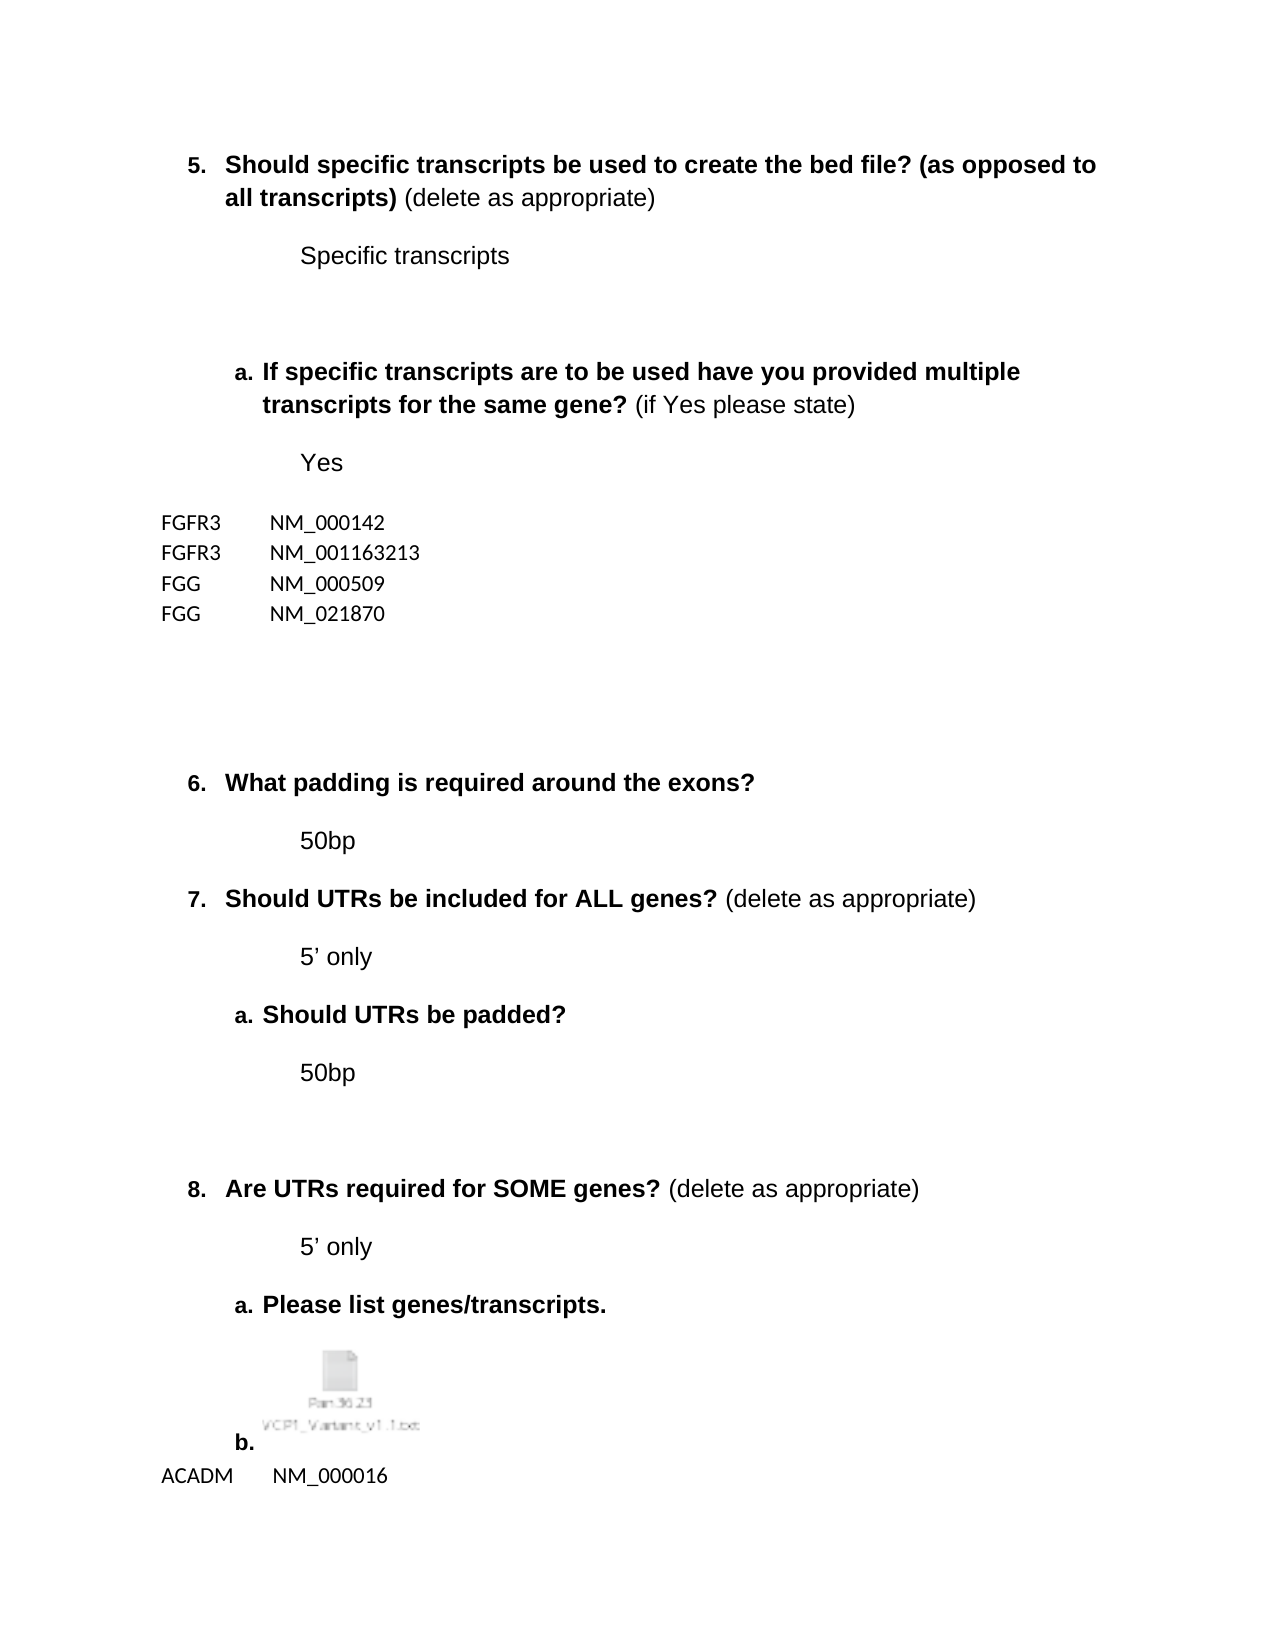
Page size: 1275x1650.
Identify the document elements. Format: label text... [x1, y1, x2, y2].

list If specific transcripts are to be used have you provided multiple transcripts for the same gene? (if Yes please state) [234, 357, 1125, 419]
text Specific transcripts [300, 241, 1125, 270]
text 5’ only [300, 1232, 1125, 1261]
list Please list genes/transcripts. [234, 1290, 1125, 1319]
table_cell FGFR3 [150, 536, 258, 567]
text 5’ only [300, 942, 1125, 971]
table_header ACADM [150, 1459, 261, 1489]
text 50bp [262, 1058, 1125, 1087]
table_header NM_000016 [261, 1459, 412, 1489]
table_cell NM_000509 [258, 567, 431, 597]
table_cell NM_021870 [258, 597, 431, 627]
list What padding is required around the exons? [187, 768, 1125, 797]
list Should specific transcripts be used to create the bed file? (as opposed to all transcripts) (delete as appropriate) [187, 150, 1125, 212]
table_cell NM_001163213 [258, 536, 431, 567]
table_cell FGG [150, 597, 258, 627]
table_header FGFR3 [150, 506, 258, 536]
text 50bp [300, 826, 1125, 855]
list Should UTRs be padded? [234, 1000, 1125, 1029]
list Are UTRs required for SOME genes? (delete as appropriate) [187, 1174, 1125, 1203]
table_header NM_000142 [258, 506, 431, 536]
list Should UTRs be included for ALL genes? (delete as appropriate) [187, 884, 1125, 913]
table_cell FGG [150, 567, 258, 597]
text Yes [300, 448, 1125, 477]
